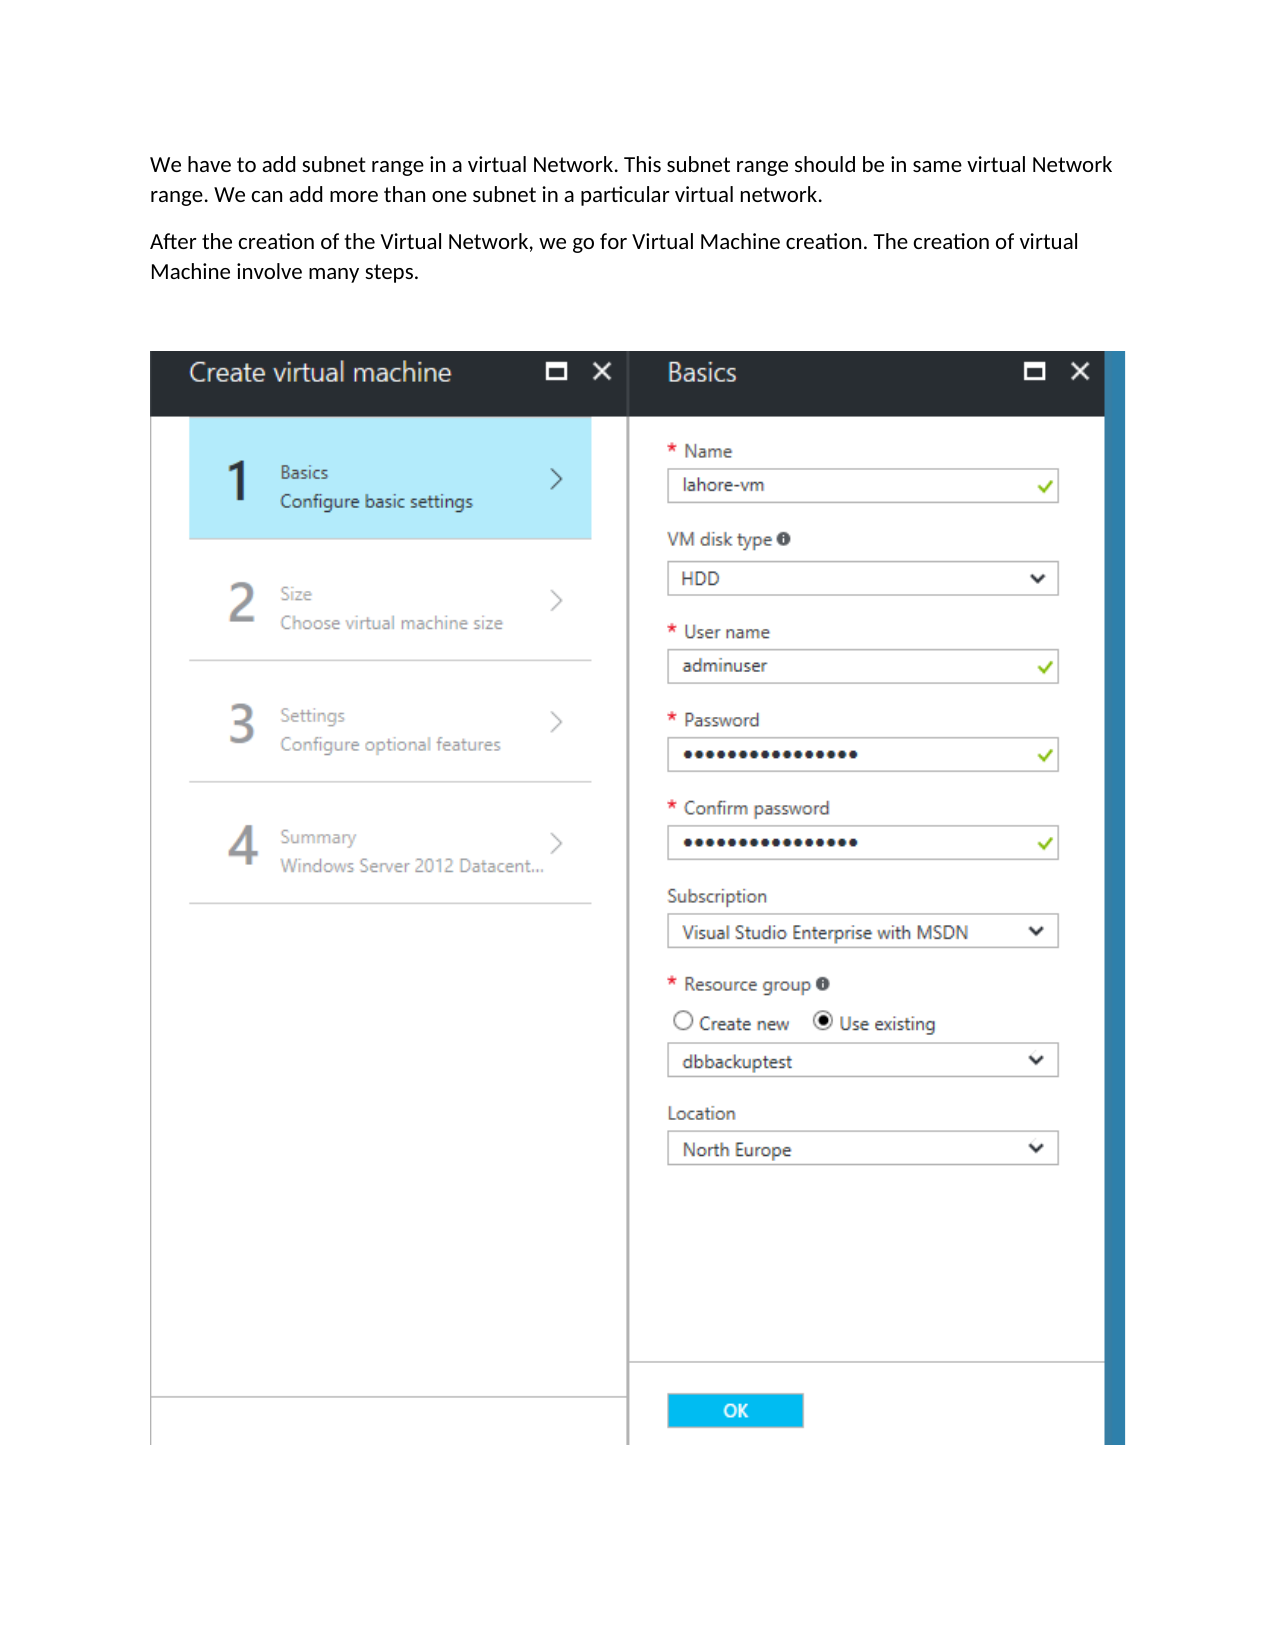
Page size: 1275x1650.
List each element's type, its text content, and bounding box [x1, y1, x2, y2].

text We have to add subnet range in a virtual Network. This subnet range should be in same virtual Network range. We can add more than one subnet in a particular virtual network. [150, 150, 1125, 208]
text After the creation of the Virtual Network, we go for Virtual Machine creation. The creation of virtual Machine involve many steps. [150, 227, 1125, 285]
picture [150, 351, 1125, 1445]
